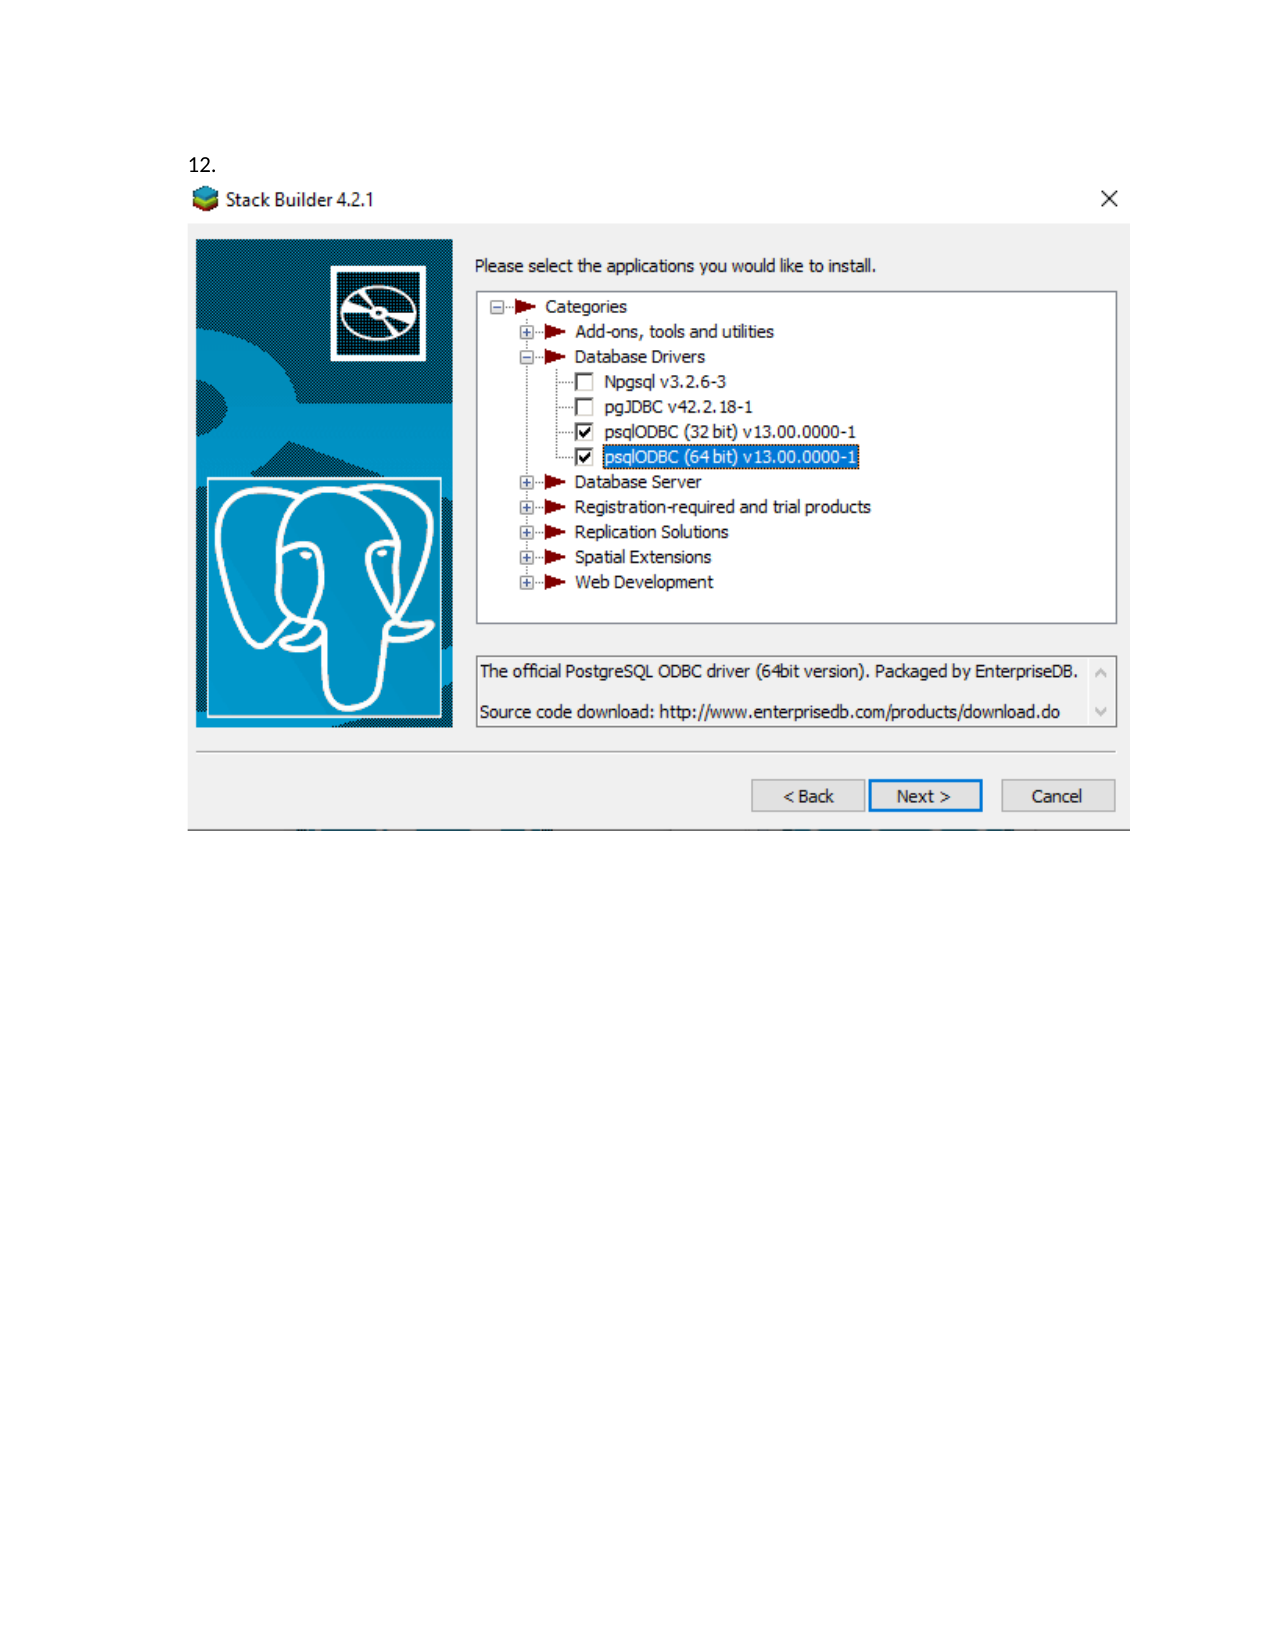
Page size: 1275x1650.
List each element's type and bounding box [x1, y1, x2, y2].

picture [187, 180, 1130, 831]
